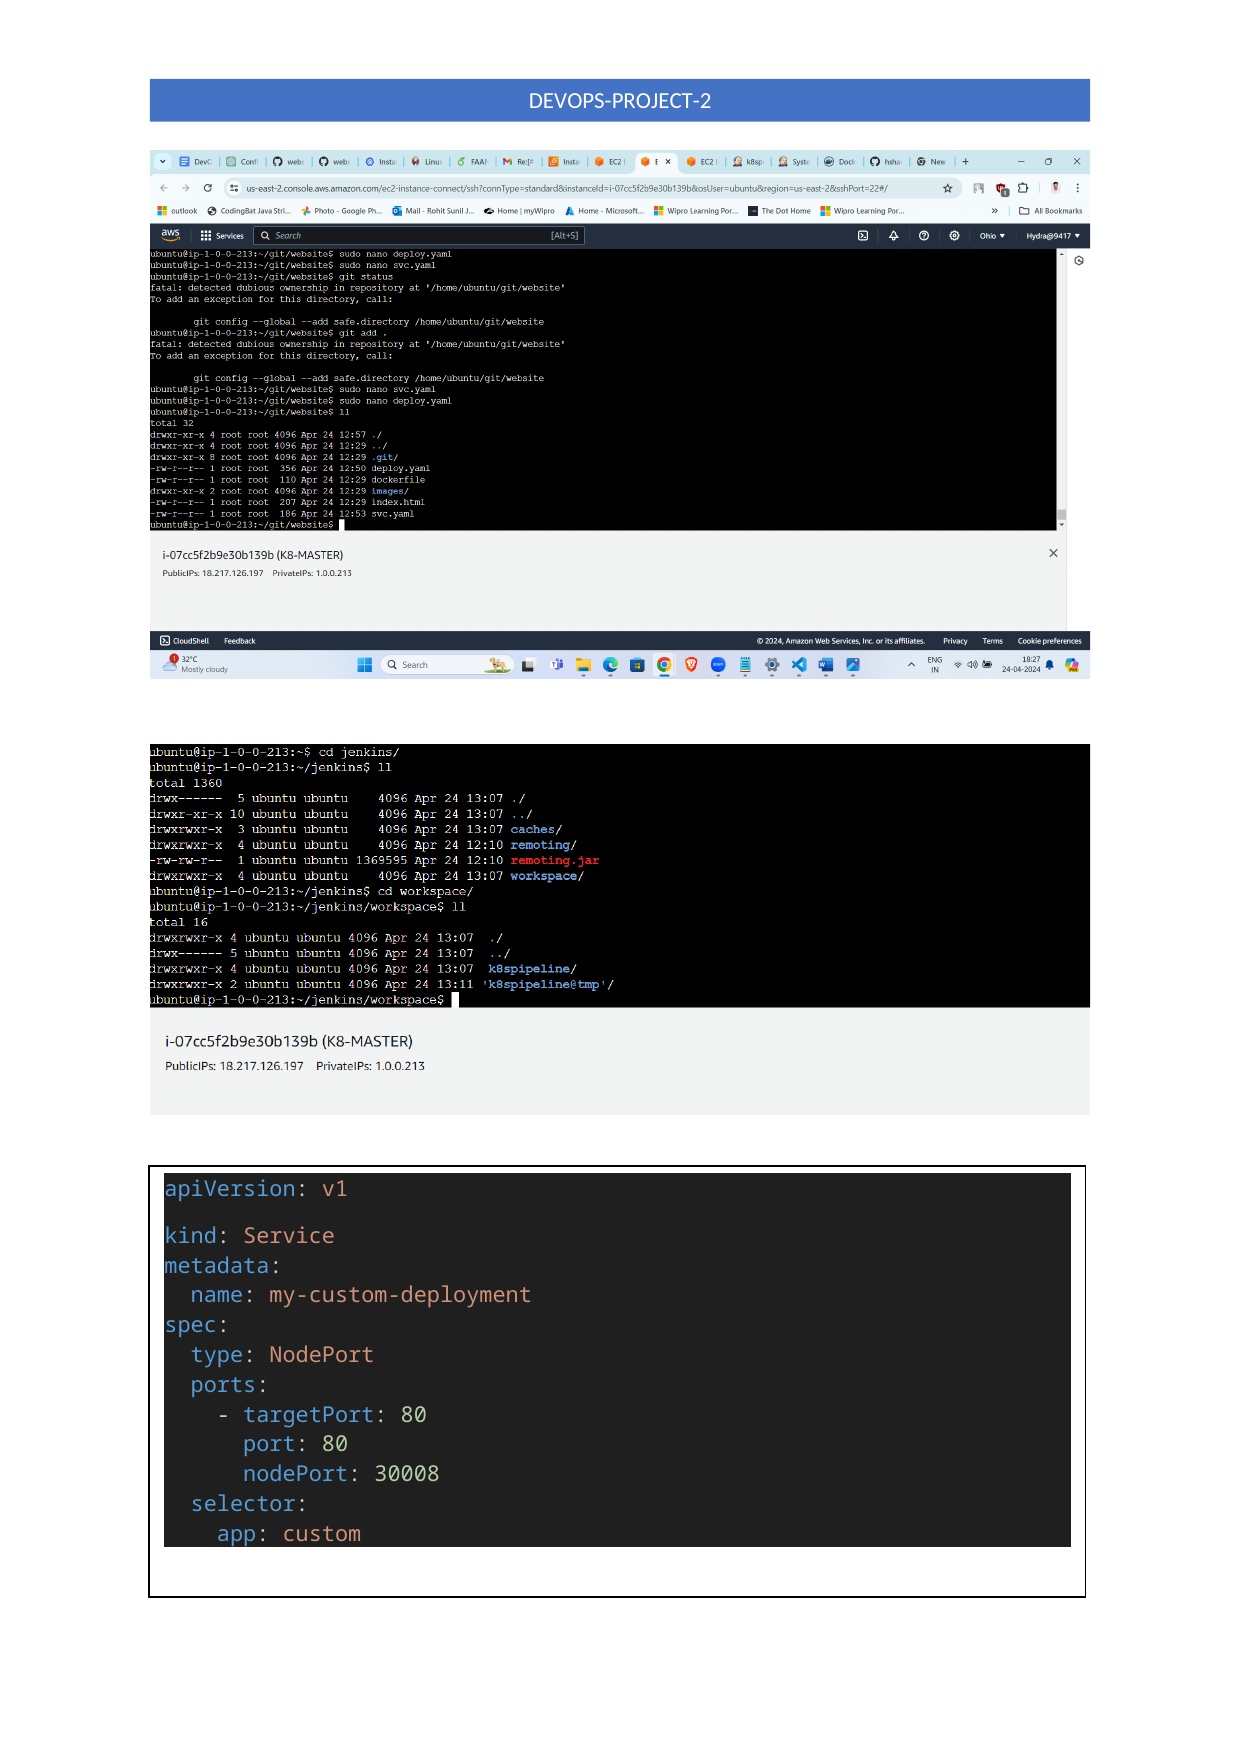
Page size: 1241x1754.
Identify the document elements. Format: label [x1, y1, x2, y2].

picture [150, 150, 1091, 679]
picture [150, 744, 1091, 1115]
